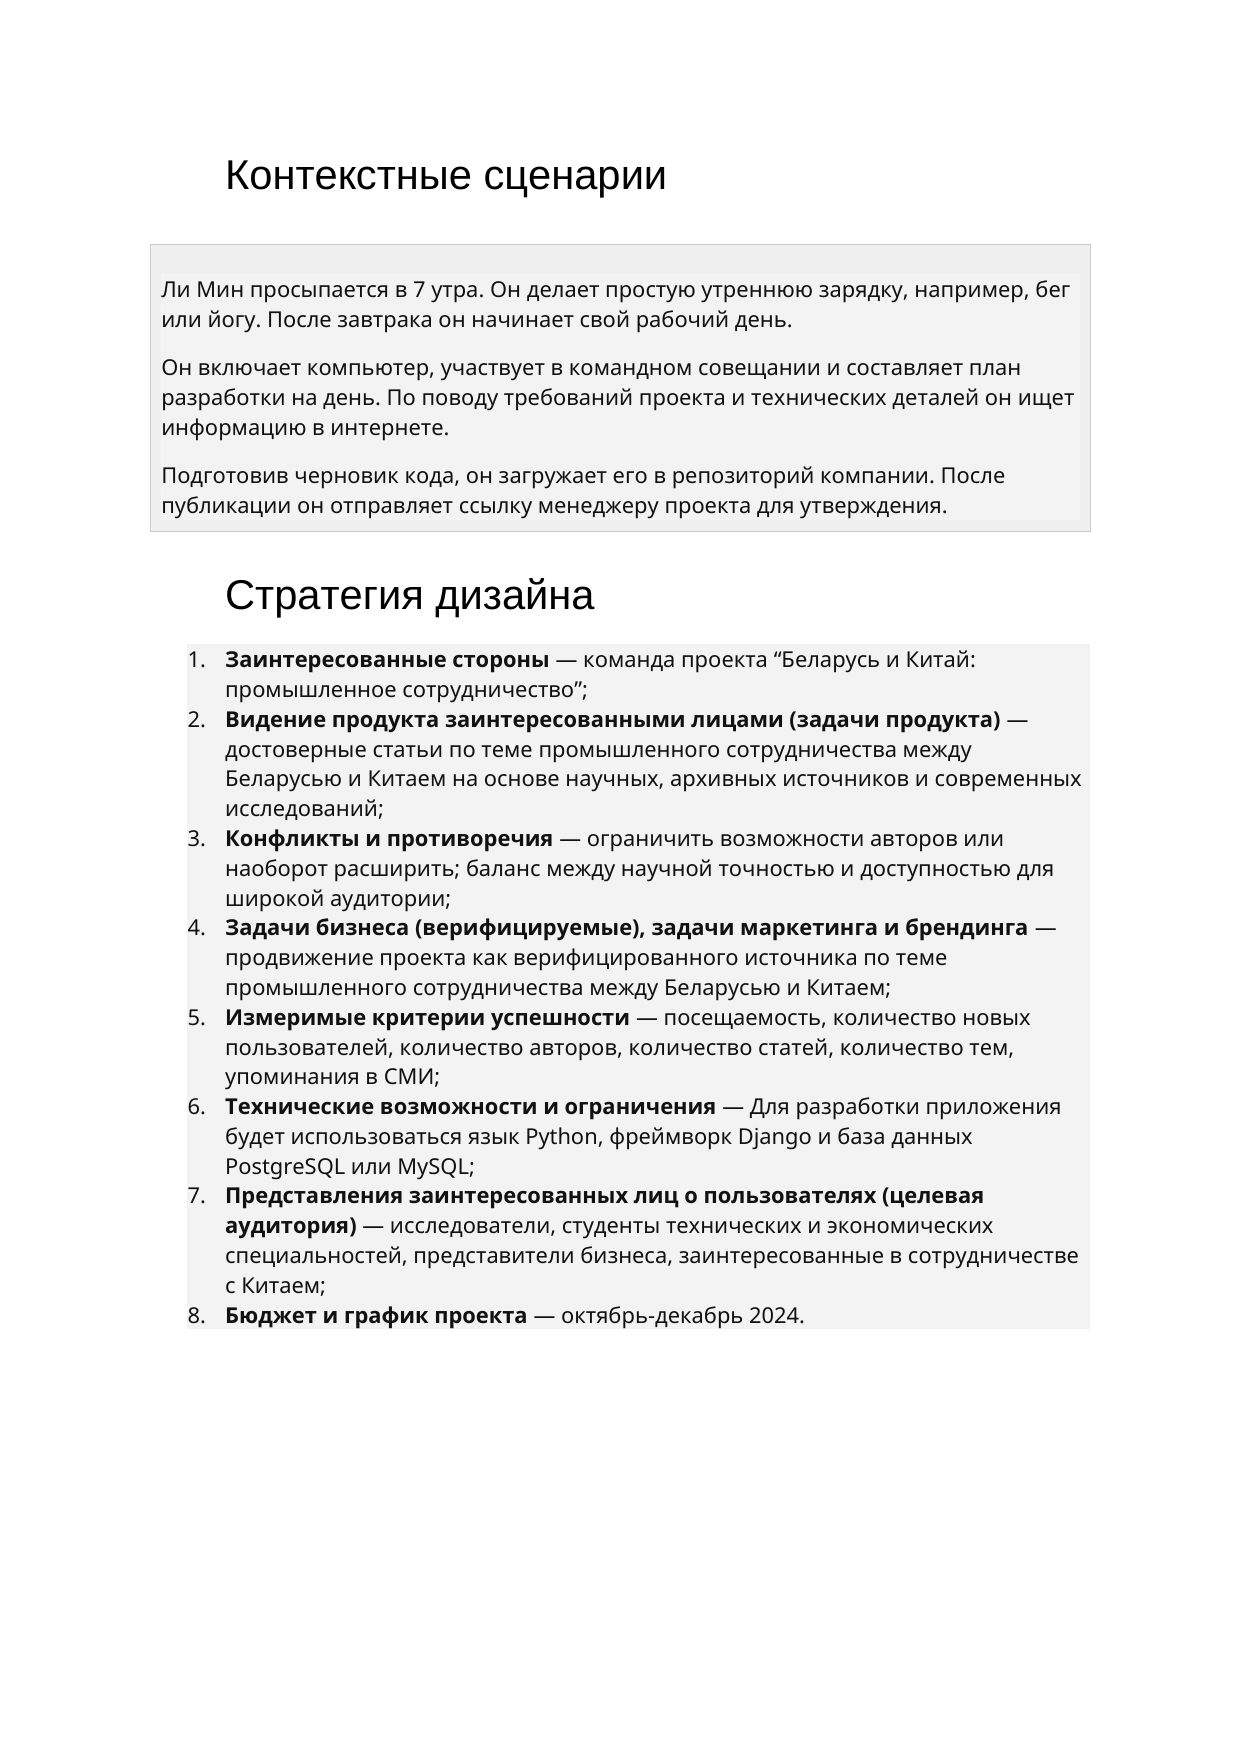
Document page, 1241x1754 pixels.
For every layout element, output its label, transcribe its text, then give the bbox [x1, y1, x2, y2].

list Конфликты и противоречия — ограничить возможности авторов или наоборот расширить; баланс между научной точностью и доступностью для широкой аудитории; [187, 823, 1090, 912]
text Стратегия дизайна [150, 570, 1090, 618]
list Заинтересованные стороны — команда проекта “Беларусь и Китай: промышленное сотрудничество”; [187, 644, 1090, 704]
list Технические возможности и ограничения — Для разработки приложения будет использоваться язык Python, фреймворк Django и база данных PostgreSQL или MySQL; [187, 1091, 1090, 1180]
list Представления заинтересованных лиц о пользователях (целевая аудитория) — исследователи, студенты технических и экономических специальностей, представители бизнеса, заинтересованные в сотрудничестве с Китаем; [187, 1180, 1090, 1299]
table_header Ли Мин просыпается в 7 утра. Он делает простую утреннюю зарядку, например, бег или йогу. После завтрака он начинает свой рабочий день. Он включает компьютер, участвует в командном совещании и составляет план разработки на день. По поводу требований проекта и технических деталей он ищет информацию в интернете. Подготовив черновик кода, он загружает его в репозиторий компании. После публикации он отправляет ссылку менеджеру проекта для утверждения. [151, 245, 1090, 531]
list Бюджет и график проекта — октябрь-декабрь 2024. [187, 1299, 1090, 1329]
list Видение продукта заинтересованными лицами (задачи продукта) — достоверные статьи по теме промышленного сотрудничества между Беларусью и Китаем на основе научных, архивных источников и современных исследований; [187, 704, 1090, 823]
text Контекстные сценарии [150, 150, 1090, 198]
list Задачи бизнеса (верифицируемые), задачи маркетинга и брендинга — продвижение проекта как верифицированного источника по теме промышленного сотрудничества между Беларусью и Китаем; [187, 912, 1090, 1002]
list Измеримые критерии успешности — посещаемость, количество новых пользователей, количество авторов, количество статей, количество тем, упоминания в СМИ; [187, 1002, 1090, 1091]
